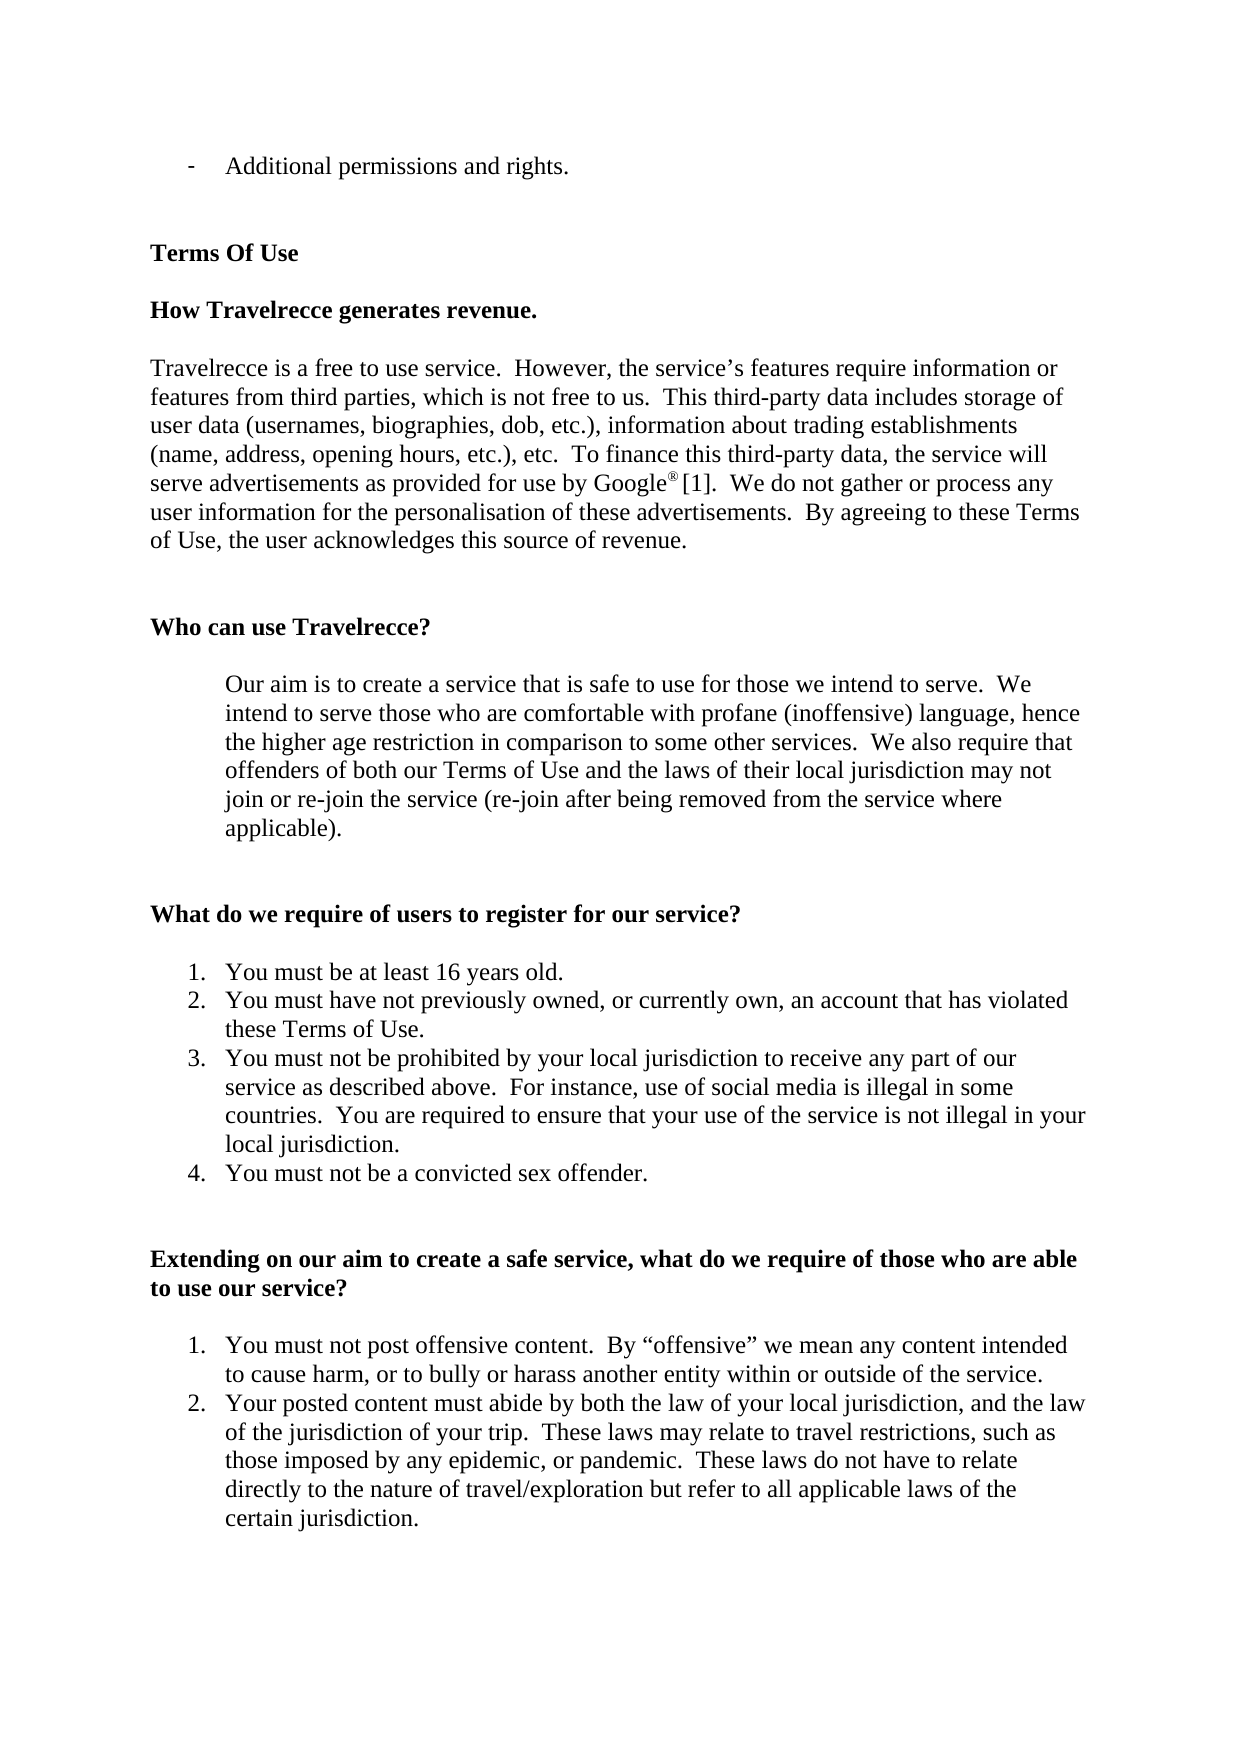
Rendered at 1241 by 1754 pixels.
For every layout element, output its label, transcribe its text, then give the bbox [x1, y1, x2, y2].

list You must have not previously owned, or currently own, an account that has violated these Terms of Use. [187, 986, 1090, 1043]
text Extending on our aim to create a safe service, what do we require of those who are able to use our service? [150, 1244, 1090, 1302]
text Travelrecce is a free to use service. However, the service’s features require information or features from third parties, which is not free to us. This third-party data includes storage of user data (usernames, biographies, dob, etc.), information about trading establishments (name, address, opening hours, etc.), etc. To finance this third-party data, the service will serve advertisements as provided for use by Google® [1]. We do not gather or process any user information for the personalisation of these advertisements. By agreeing to these Terms of Use, the user acknowledges this source of revenue. [150, 353, 1090, 554]
list You must be at least 16 years old. [187, 957, 1090, 986]
list Your posted content must abide by both the law of your local jurisdiction, and the law of the jurisdiction of your trip. These laws may relate to travel restrictions, such as those imposed by any epidemic, or pandemic. These laws do not have to relate directly to the nature of travel/exploration but refer to all applicable laws of the certain jurisdiction. [187, 1388, 1090, 1532]
text What do we require of users to register for our service? [150, 899, 1090, 928]
list You must not post offensive content. By “offensive” we mean any content intended to cause harm, or to bully or harass another entity within or outside of the service. [187, 1331, 1090, 1388]
text Terms Of Use [150, 238, 1090, 267]
list You must not be a convicted sex offender. [187, 1158, 1090, 1187]
text Who can use Travelrecce? [150, 612, 1090, 641]
text How Travelrecce generates revenue. [150, 296, 1090, 324]
text Our aim is to create a service that is safe to use for those we intend to serve. We intend to serve those who are comfortable with profane (inoffensive) language, hence the higher age restriction in comparison to some other services. We also require that offenders of both our Terms of Use and the laws of their local jurisdiction may not join or re-join the service (re-join after being removed from the service where applicable). [225, 669, 1090, 842]
list Additional permissions and rights. [187, 150, 1090, 181]
list You must not be prohibited by your local jurisdiction to receive any part of our service as described above. For instance, use of social media is illegal in some countries. You are required to ensure that your use of the service is not illegal in your local jurisdiction. [187, 1043, 1090, 1158]
